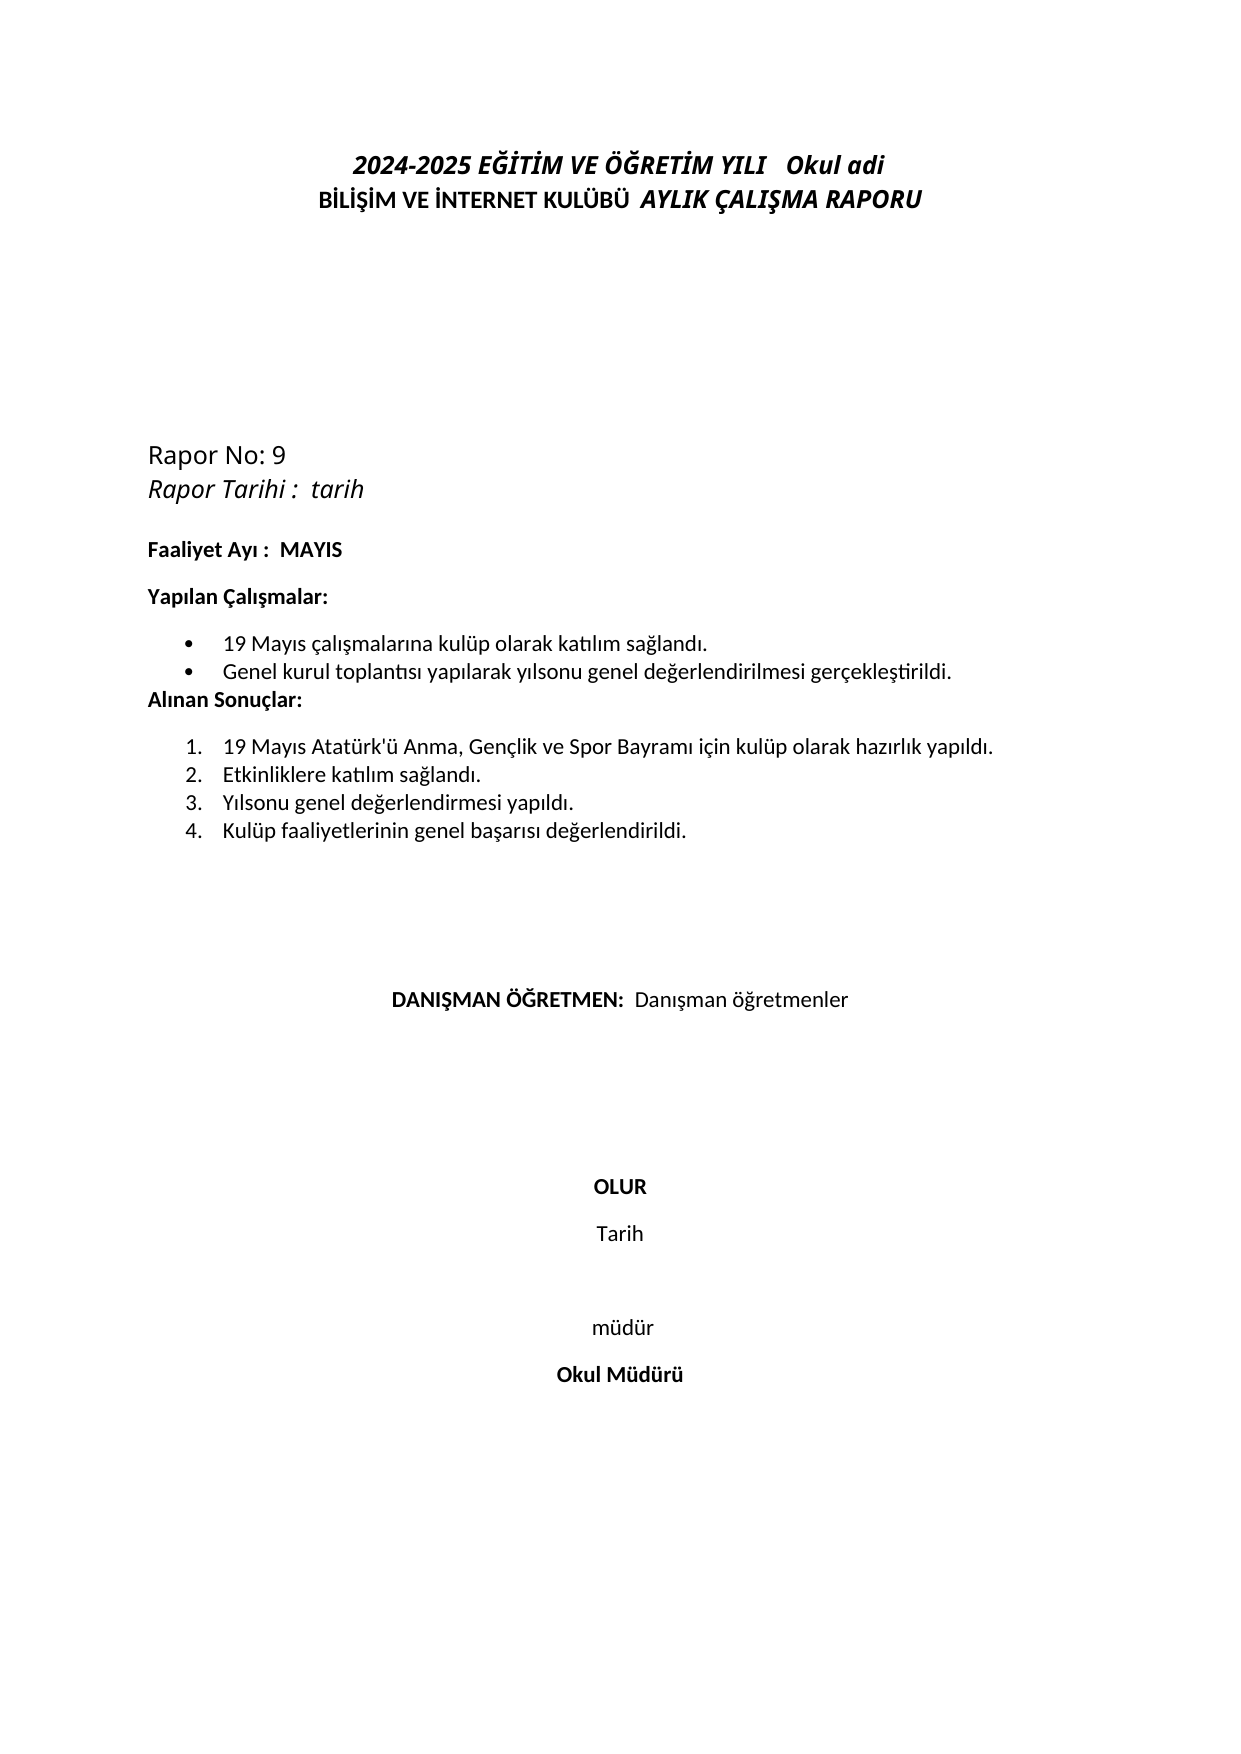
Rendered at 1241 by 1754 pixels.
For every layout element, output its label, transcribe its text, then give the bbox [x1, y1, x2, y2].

text Okul Müdürü [148, 1360, 1093, 1388]
text Yapılan Çalışmalar: [148, 582, 1093, 611]
list Etkinliklere katılım sağlandı. [185, 760, 1093, 788]
list 19 Mayıs çalışmalarına kulüp olarak katılım sağlandı. [185, 629, 1093, 657]
list 19 Mayıs Atatürk'ü Anma, Gençlik ve Spor Bayramı için kulüp olarak hazırlık yapıldı. [185, 732, 1093, 760]
list Kulüp faaliyetlerinin genel başarısı değerlendirildi. [185, 816, 1093, 844]
list Genel kurul toplantısı yapılarak yılsonu genel değerlendirilmesi gerçekleştirildi. [185, 657, 1093, 685]
text Rapor No: 9 Rapor Tarihi : [148, 403, 1093, 505]
list Yılsonu genel değerlendirmesi yapıldı. [185, 788, 1093, 816]
text OLUR [148, 1172, 1093, 1201]
text Alınan Sonuçlar: [148, 685, 1093, 713]
text 2024-2025 EĞİTİM VE ÖĞRETİM YILI BİLİŞİM VE İNTERNET KULÜBÜ AYLIK ÇALIŞMA RAPORU [148, 148, 1093, 216]
text DANIŞMAN ÖĞRETMEN: [148, 985, 1093, 1013]
text Faaliyet Ayı : MAYIS [148, 505, 1093, 564]
